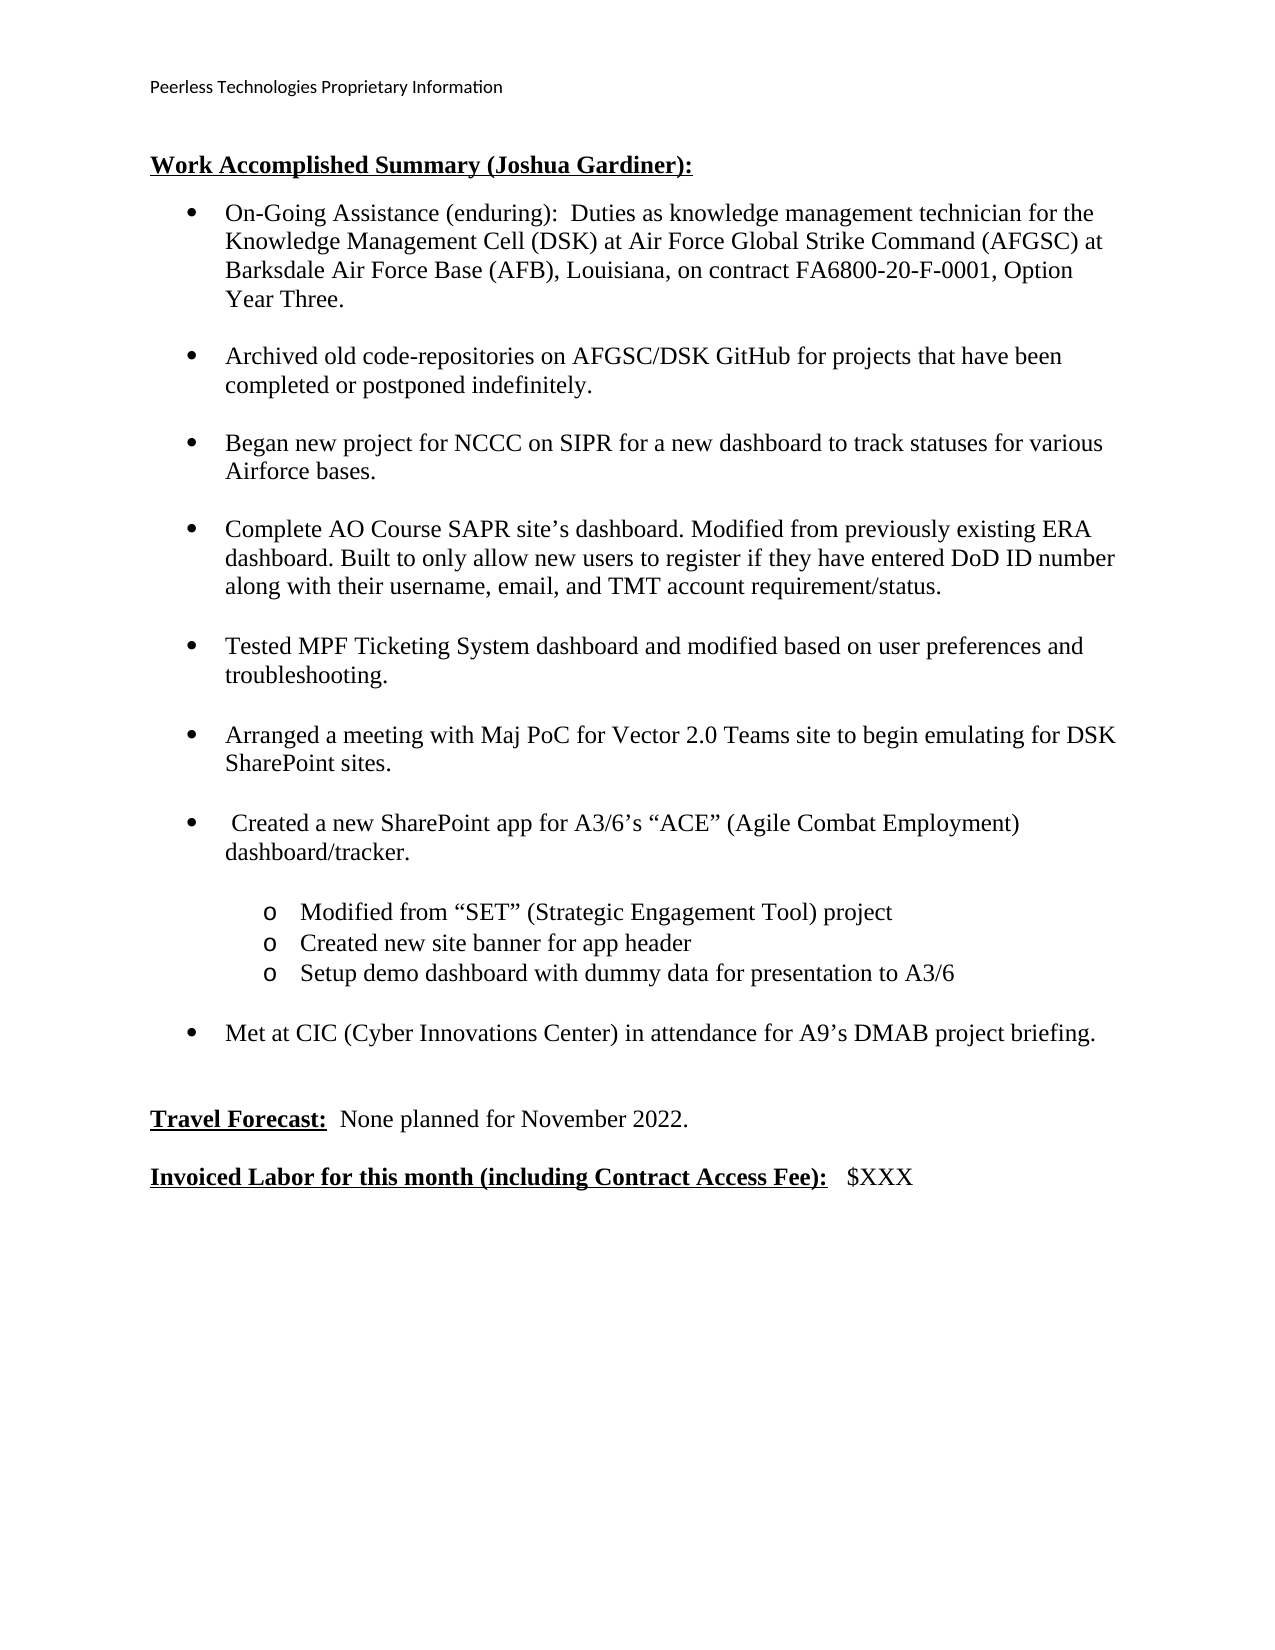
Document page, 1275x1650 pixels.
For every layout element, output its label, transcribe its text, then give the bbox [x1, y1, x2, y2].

text Work Accomplished Summary (Joshua Gardiner): [150, 150, 1125, 179]
list Setup demo dashboard with dummy data for presentation to A3/6 [262, 958, 1125, 989]
list Tested MPF Ticketing System dashboard and modified based on user preferences and troubleshooting. [187, 631, 1125, 689]
list Created new site banner for app header [262, 928, 1125, 958]
list Modified from “SET” (Strategic Engagement Tool) project [262, 897, 1125, 928]
list Began new project for NCCC on SIPR for a new dashboard to track statuses for various Airforce bases. [187, 428, 1125, 485]
list Created a new SharePoint app for A3/6’s “ACE” (Agile Combat Employment) dashboard/tracker. [187, 808, 1125, 866]
list Complete AO Course SAPR site’s dashboard. Modified from previously existing ERA dashboard. Built to only allow new users to register if they have entered DoD ID number along with their username, email, and TMT account requirement/status. [187, 514, 1125, 600]
list On-Going Assistance (enduring): Duties as knowledge management technician for the Knowledge Management Cell (DSK) at Air Force Global Strike Command (AFGSC) at Barksdale Air Force Base (AFB), Louisiana, on contract FA6800-20-F-0001, Option Year Three. [187, 198, 1125, 313]
list Travel Forecast: None planned for November 2022. [150, 1104, 1125, 1133]
list Archived old code-repositories on AFGSC/DSK GitHub for projects that have been completed or postponed indefinitely. [187, 341, 1125, 399]
list Invoiced Labor for this month (including Contract Access Fee): $XXX [150, 1162, 1125, 1191]
list Met at CIC (Cyber Innovations Center) in attendance for A9’s DMAB project briefing. [187, 1018, 1125, 1047]
list Arranged a meeting with Maj PoC for Vector 2.0 Teams site to begin emulating for DSK SharePoint sites. [187, 720, 1125, 777]
